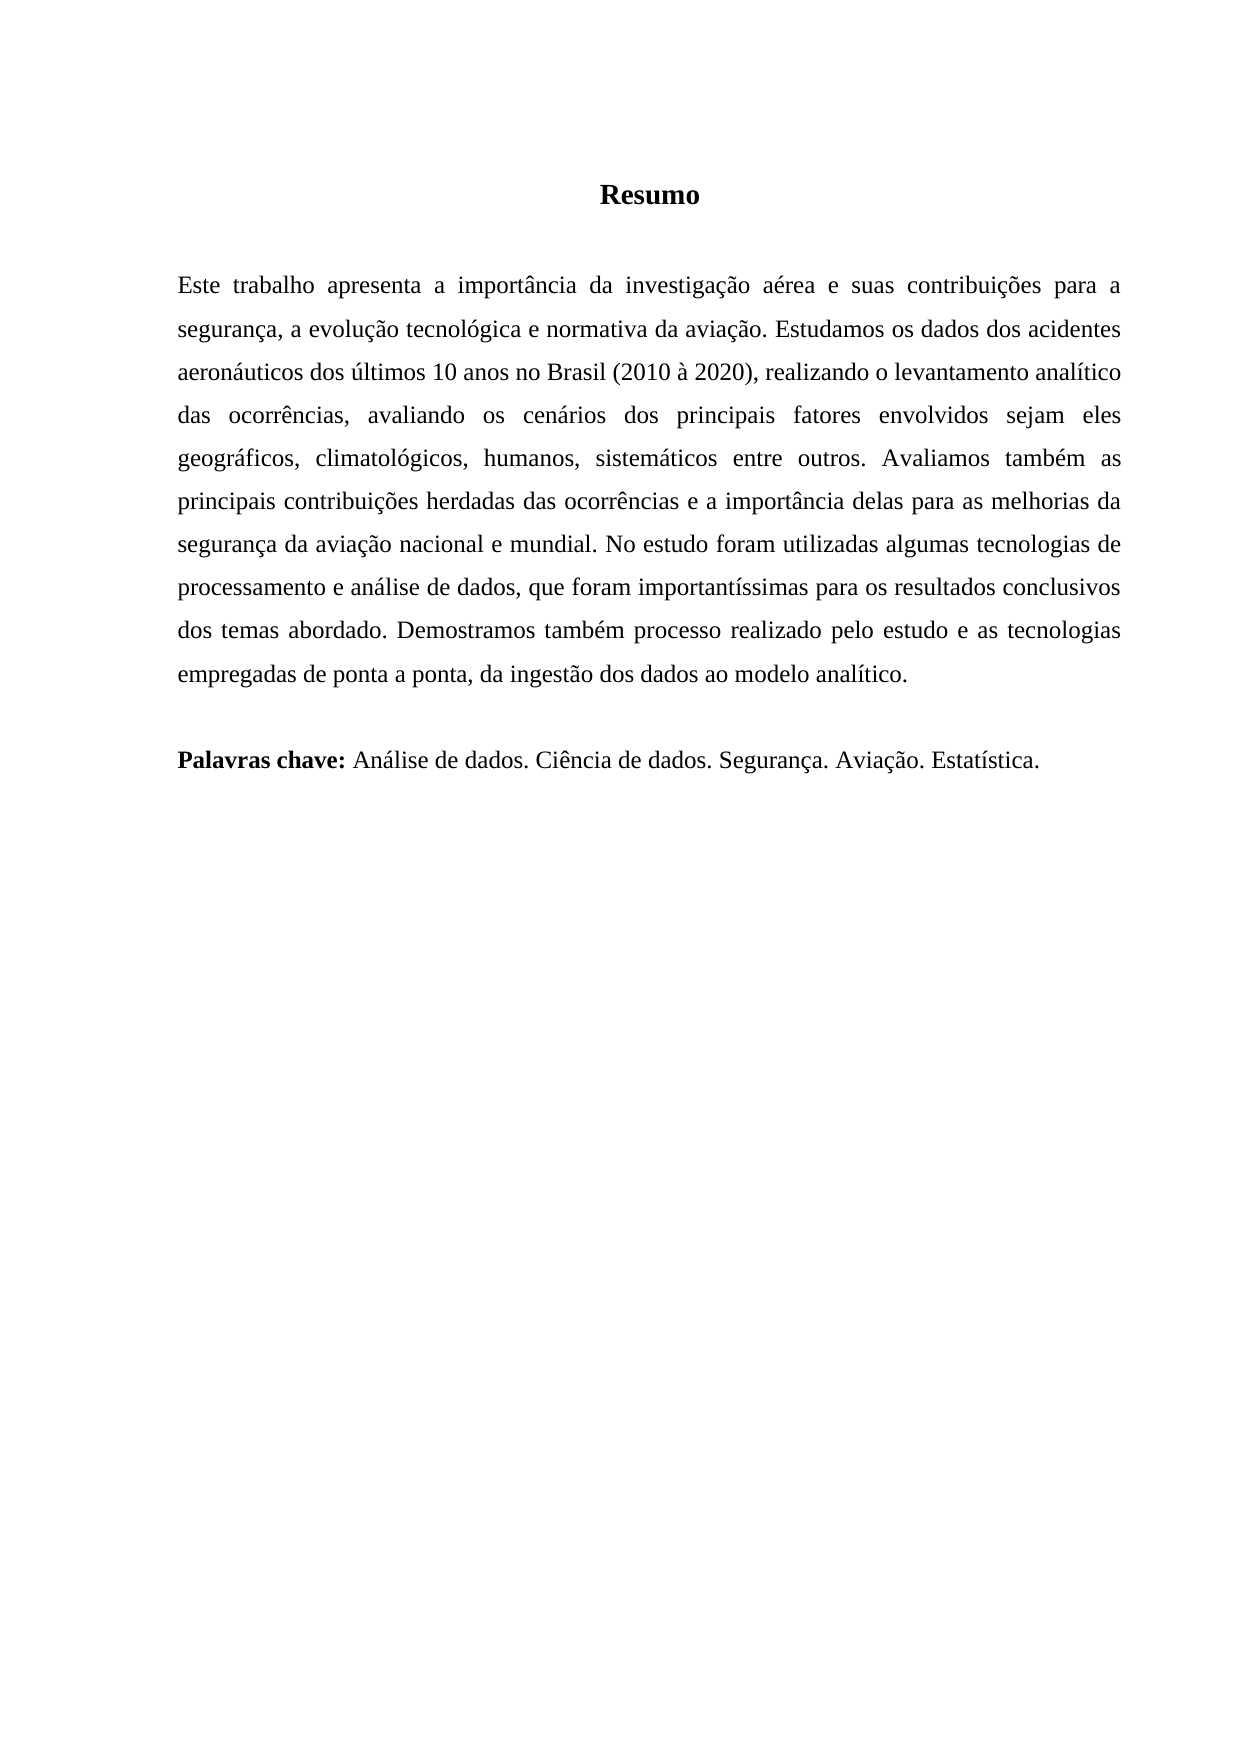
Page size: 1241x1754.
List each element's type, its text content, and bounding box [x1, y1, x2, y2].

text Este trabalho apresenta a importância da investigação aérea e suas contribuições para a segurança, a evolução tecnológica e normativa da aviação. Estudamos os dados dos acidentes aeronáuticos dos últimos 10 anos no Brasil (2010 à 2020), realizando o levantamento analítico das ocorrências, avaliando os cenários dos principais fatores envolvidos sejam eles geográficos, climatológicos, humanos, sistemáticos entre outros. Avaliamos também as principais contribuições herdadas das ocorrências e a importância delas para as melhorias da segurança da aviação nacional e mundial. No estudo foram utilizadas algumas tecnologias de processamento e análise de dados, que foram importantíssimas para os resultados conclusivos dos temas abordado. Demostramos também processo realizado pelo estudo e as tecnologias empregadas de ponta a ponta, da ingestão dos dados ao modelo analítico. [177, 271, 1122, 687]
text Palavras chave: Análise de dados. Ciência de dados. Segurança. Aviação. Estatística. [177, 745, 1122, 774]
text Resumo [177, 177, 1122, 211]
